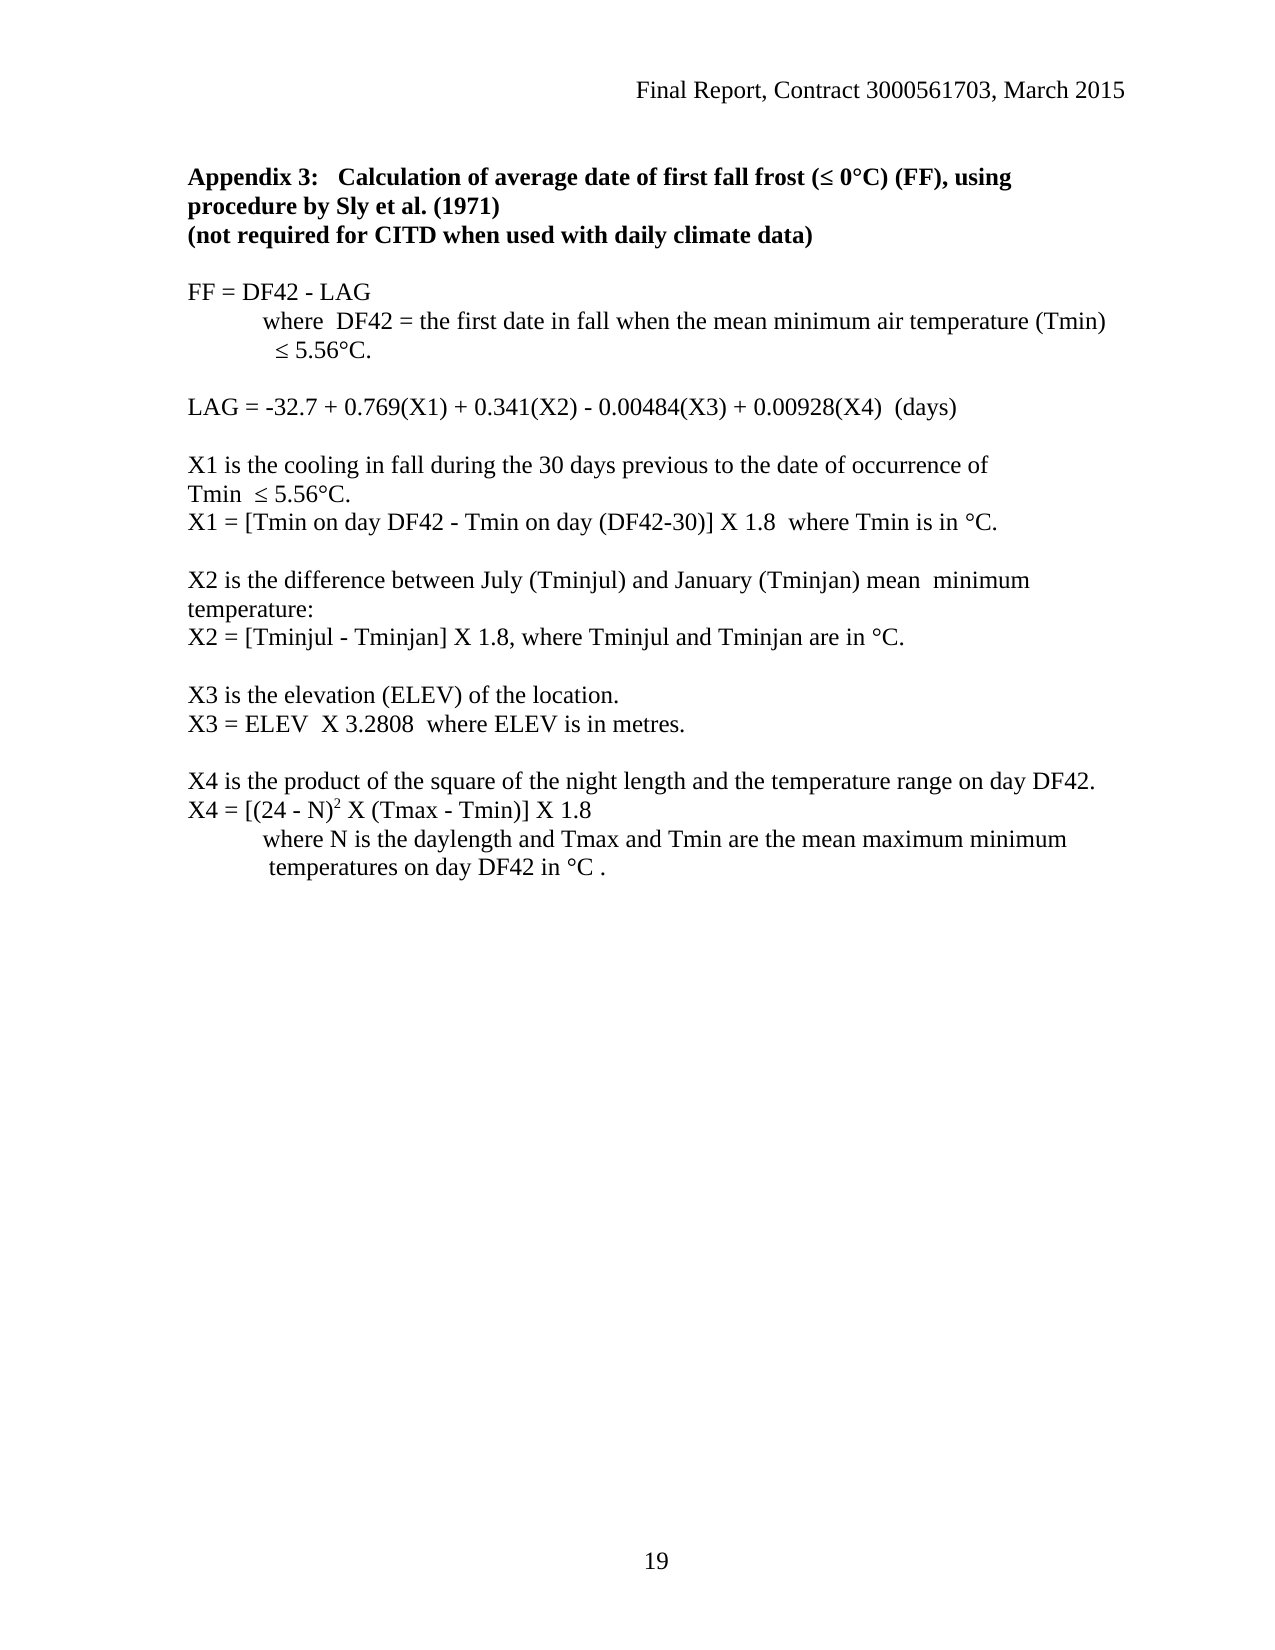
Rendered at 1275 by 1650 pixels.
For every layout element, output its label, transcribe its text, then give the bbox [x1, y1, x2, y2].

text X4 = [(24 - N)2 X (Tmax - Tmin)] X 1.8 [187, 795, 1125, 824]
text X3 = ELEV X 3.2808 where ELEV is in metres. [187, 709, 1125, 737]
text X3 is the elevation (ELEV) of the location. [187, 680, 1125, 709]
text Tmin ≤ 5.56°C. [187, 479, 1125, 507]
text temperatures on day DF42 in °C . [187, 852, 1125, 881]
text where DF42 = the first date in fall when the mean minimum air temperature (Tmin) [187, 306, 1125, 335]
text X2 is the difference between July (Tminjul) and January (Tminjan) mean minimum temperature: [187, 565, 1125, 622]
text Appendix 3: Calculation of average date of first fall frost (≤ 0°C) (FF), using procedure by Sly et al. (1971) [187, 162, 1125, 220]
text where N is the daylength and Tmax and Tmin are the mean maximum minimum [187, 824, 1125, 852]
text X1 is the cooling in fall during the 30 days previous to the date of occurrence of [187, 450, 1125, 479]
text ≤ 5.56°C. [187, 335, 1125, 364]
text FF = DF42 - LAG [187, 277, 1125, 306]
text X4 is the product of the square of the night length and the temperature range on day DF42. [187, 766, 1125, 795]
text (not required for CITD when used with daily climate data) [187, 220, 1125, 249]
text LAG = -32.7 + 0.769(X1) + 0.341(X2) - 0.00484(X3) + 0.00928(X4) (days) [187, 392, 1125, 421]
text X2 = [Tminjul - Tminjan] X 1.8, where Tminjul and Tminjan are in °C. [187, 622, 1125, 651]
text X1 = [Tmin on day DF42 - Tmin on day (DF42-30)] X 1.8 where Tmin is in °C. [187, 507, 1125, 536]
